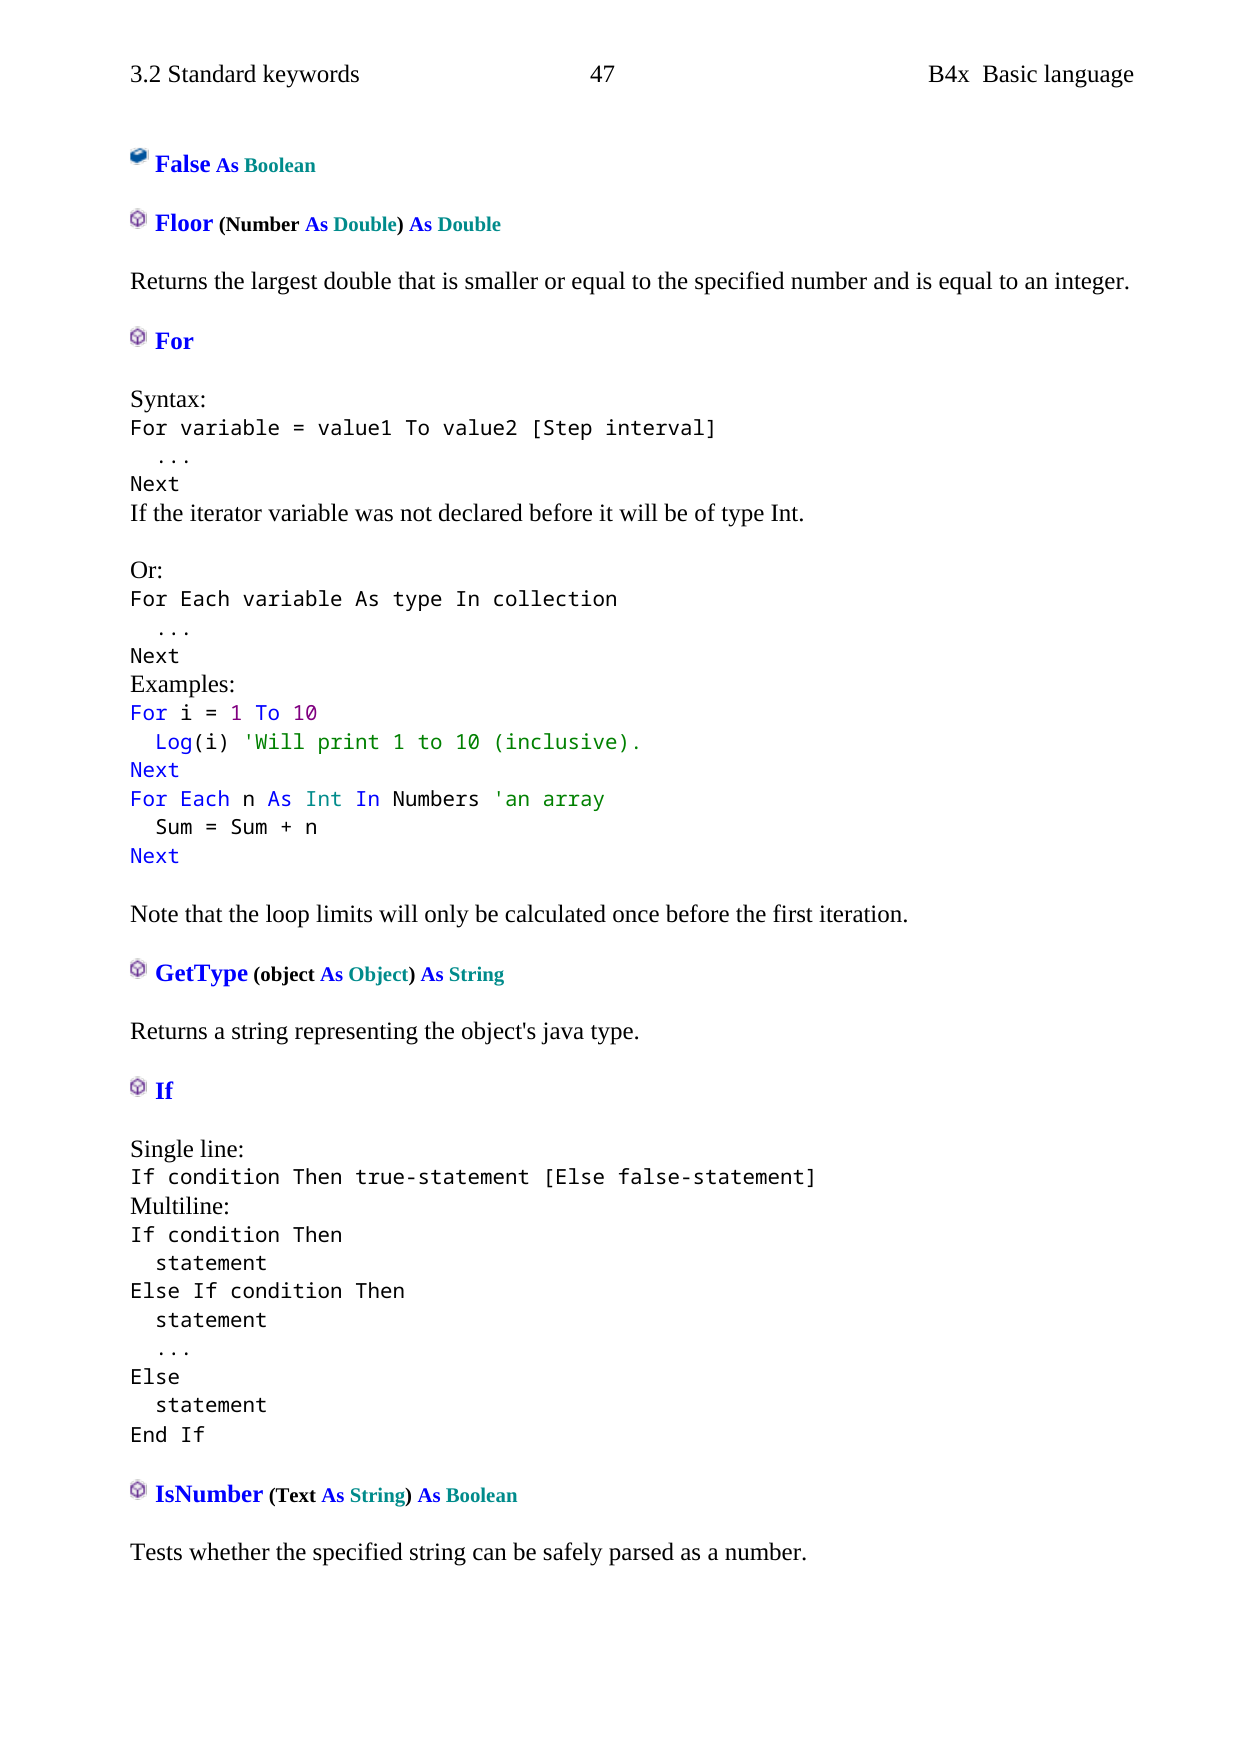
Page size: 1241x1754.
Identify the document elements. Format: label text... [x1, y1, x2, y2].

picture [129, 324, 155, 350]
text Single line: If condition Then true-statement [Else false-statement] Multiline: If condition Then statement Else If condition Then statement ... Else statement End If [130, 1134, 1134, 1448]
picture [129, 206, 155, 232]
text Returns a string representing the object's java type. [130, 1016, 1134, 1045]
text Tests whether the specified string can be safely parsed as a number. [130, 1537, 1134, 1566]
text Floor (Number As Double) As Double [130, 207, 1134, 237]
picture [129, 956, 155, 982]
text GetType (object As Object) As String [130, 957, 1134, 987]
picture [129, 1074, 155, 1100]
text If [130, 1074, 1134, 1104]
picture [129, 1477, 155, 1503]
text Returns the largest double that is smaller or equal to the specified number and is equal to an integer. [130, 266, 1134, 295]
text For [130, 324, 1134, 355]
text False As Boolean [130, 147, 1134, 178]
text Syntax: For variable = value1 To value2 [Step interval] ... Next If the iterator variable was not declared before it will be of type Int. Or: For Each variable As type In collection ... Next Examples: For i = 1 To 10 Log(i) 'Will print 1 to 10 (inclusive). Next For Each n As Int In Numbers 'an array Sum = Sum + n Next Note that the loop limits will only be calculated once before the first iteration. [130, 384, 1134, 927]
picture [129, 147, 155, 173]
text IsNumber (Text As String) As Boolean [130, 1477, 1134, 1508]
